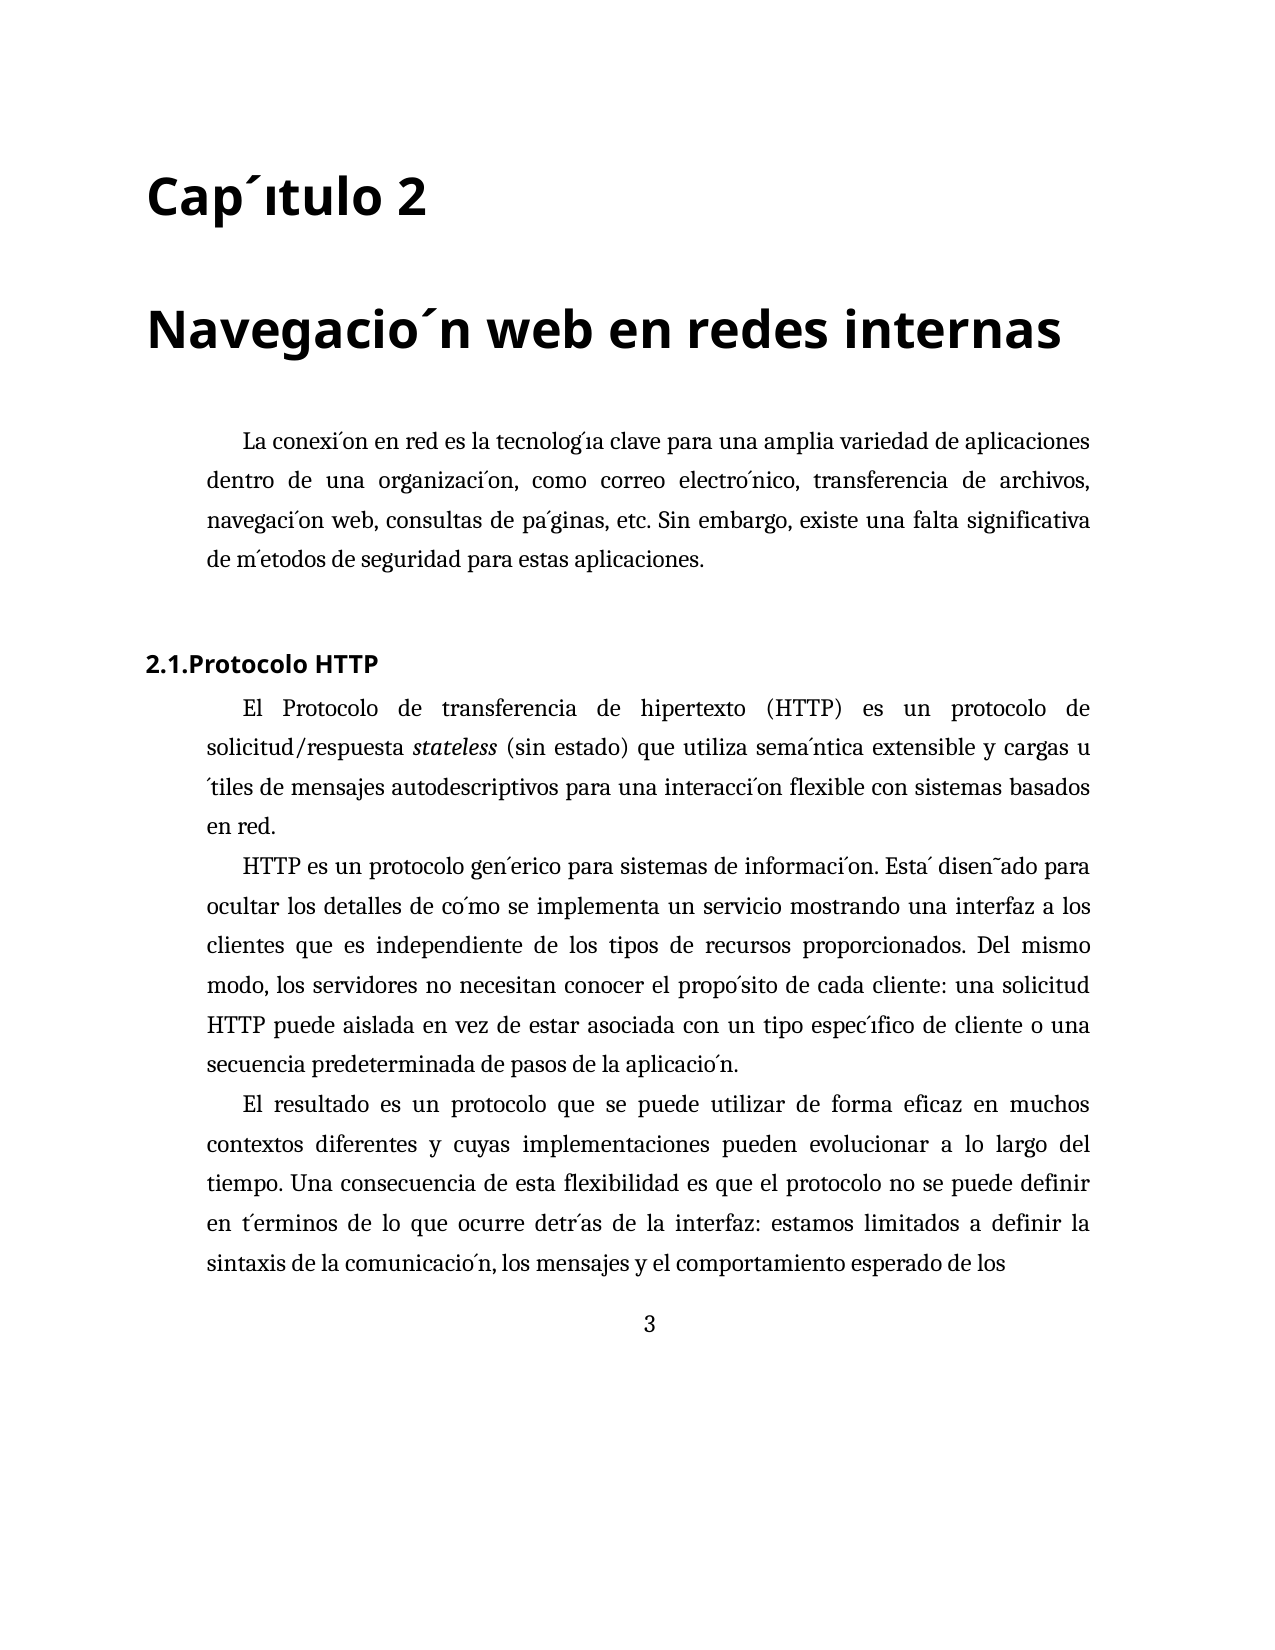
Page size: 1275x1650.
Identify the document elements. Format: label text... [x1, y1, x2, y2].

text La conexi´on en red es la tecnolog´ıa clave para una amplia variedad de aplicaciones dentro de una organizaci´on, como correo electro´nico, transferencia de archivos, navegaci´on web, consultas de pa´ginas, etc. Sin embargo, existe una falta significativa de m´etodos de seguridad para estas aplicaciones. [207, 427, 1092, 574]
text El Protocolo de transferencia de hipertexto (HTTP) es un protocolo de solicitud/respuesta stateless (sin estado) que utiliza sema´ntica extensible y cargas u´tiles de mensajes autodescriptivos para una interacci´on flexible con sistemas basados en red. [207, 693, 1092, 841]
subtitle Navegacio´n web en redes internas [146, 293, 1092, 364]
text 3 [207, 1310, 1092, 1339]
subtitle Cap´ıtulo 2 [146, 159, 1092, 230]
text HTTP es un protocolo gen´erico para sistemas de informaci´on. Esta´ disen˜ado para ocultar los detalles de co´mo se implementa un servicio mostrando una interfaz a los clientes que es independiente de los tipos de recursos proporcionados. Del mismo modo, los servidores no necesitan conocer el propo´sito de cada cliente: una solicitud HTTP puede aislada en vez de estar asociada con un tipo espec´ıfico de cliente o una secuencia predeterminada de pasos de la aplicacio´n. [207, 852, 1092, 1079]
subtitle 2.1.Protocolo HTTP [145, 647, 1092, 681]
text El resultado es un protocolo que se puede utilizar de forma eficaz en muchos contextos diferentes y cuyas implementaciones pueden evolucionar a lo largo del tiempo. Una consecuencia de esta flexibilidad es que el protocolo no se puede definir en t´erminos de lo que ocurre detr´as de la interfaz: estamos limitados a definir la sintaxis de la comunicacio´n, los mensajes y el comportamiento esperado de los [207, 1090, 1092, 1277]
